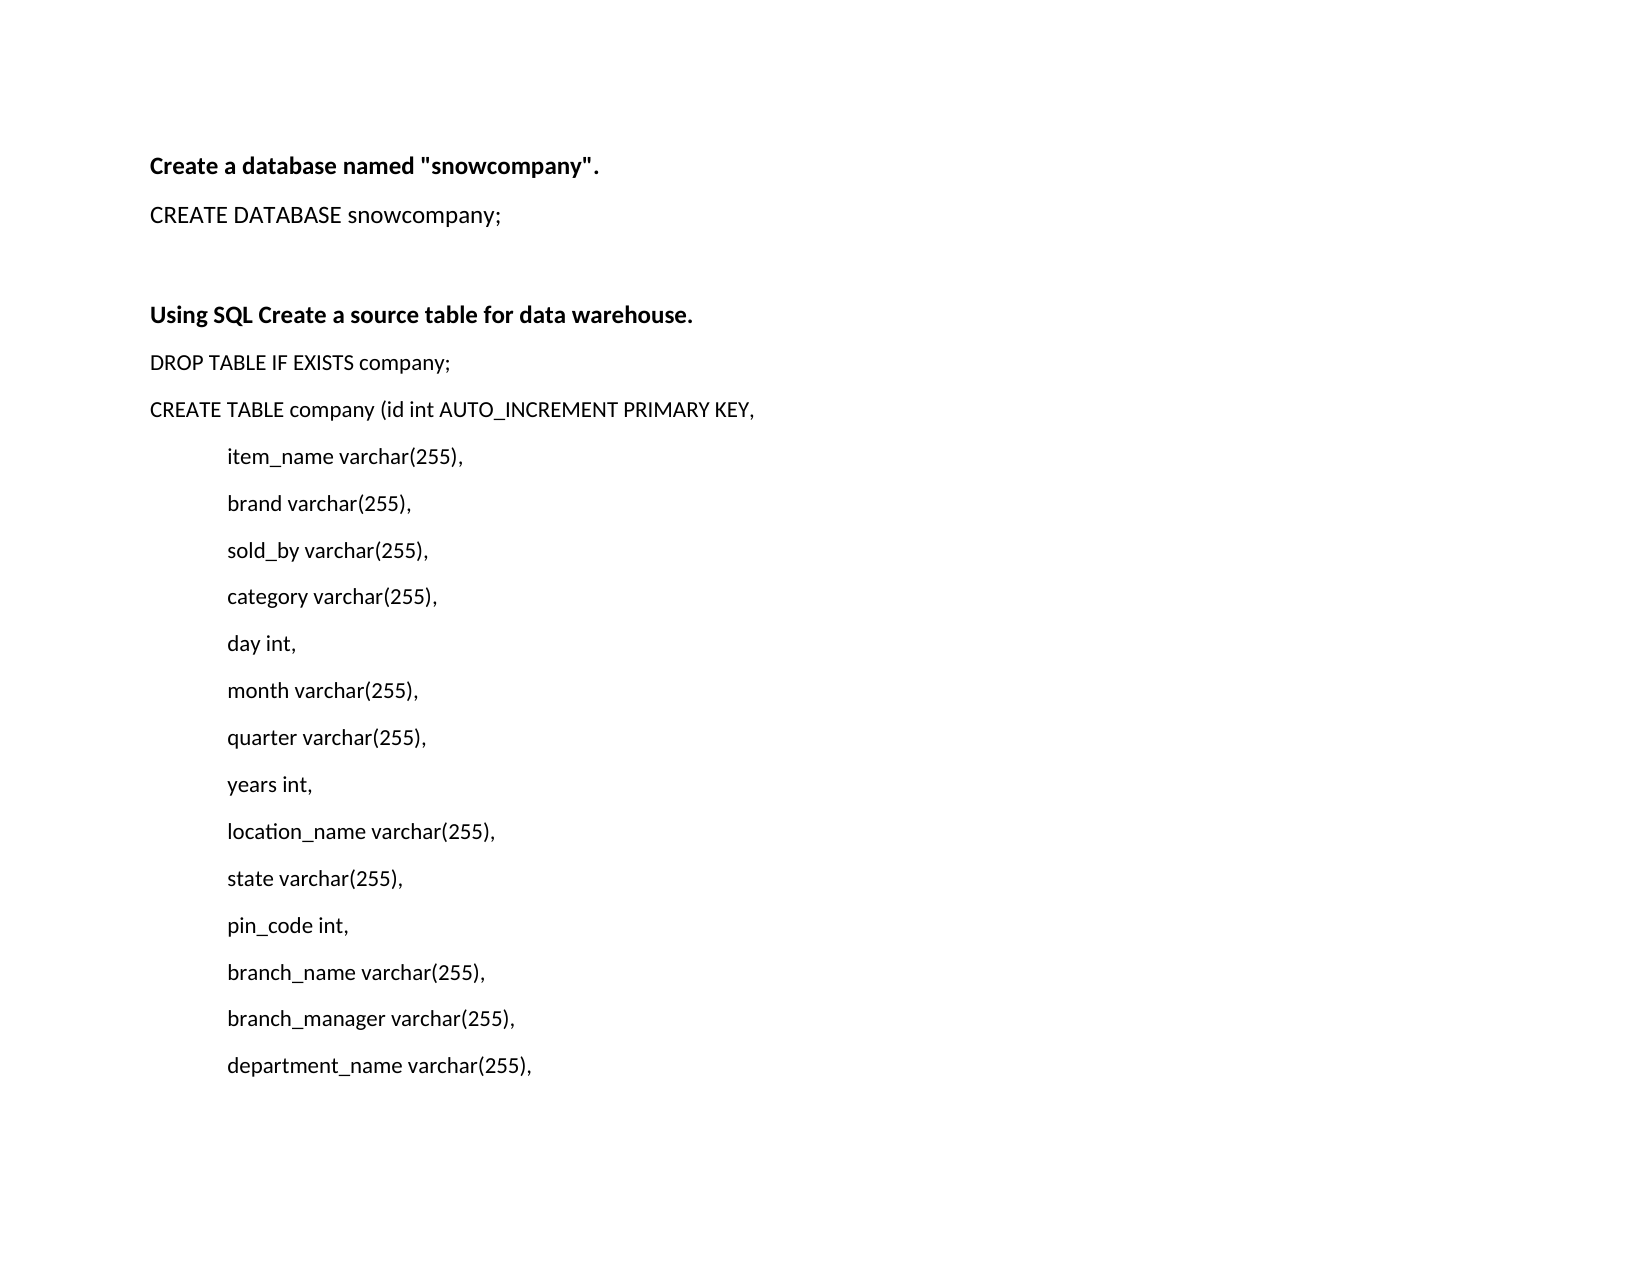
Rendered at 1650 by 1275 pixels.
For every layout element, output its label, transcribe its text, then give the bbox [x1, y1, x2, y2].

text department_name varchar(255), [150, 1051, 1500, 1079]
text Using SQL Create a source table for data warehouse. [150, 299, 1500, 329]
text Create a database named "snowcompany". [150, 150, 1500, 181]
text month varchar(255), [150, 676, 1500, 704]
text quarter varchar(255), [150, 723, 1500, 751]
text years int, [150, 770, 1500, 798]
text category varchar(255), [150, 583, 1500, 611]
text brand varchar(255), [150, 489, 1500, 517]
text branch_name varchar(255), [150, 958, 1500, 986]
text state varchar(255), [150, 864, 1500, 892]
text branch_manager varchar(255), [150, 1004, 1500, 1033]
text item_name varchar(255), [150, 442, 1500, 470]
text CREATE DATABASE snowcompany; [150, 199, 1500, 230]
text sold_by varchar(255), [150, 536, 1500, 564]
text day int, [150, 629, 1500, 658]
text pin_code int, [150, 911, 1500, 939]
text location_name varchar(255), [150, 817, 1500, 845]
text DROP TABLE IF EXISTS company; [150, 348, 1500, 376]
text CREATE TABLE company (id int AUTO_INCREMENT PRIMARY KEY, [150, 395, 1500, 423]
